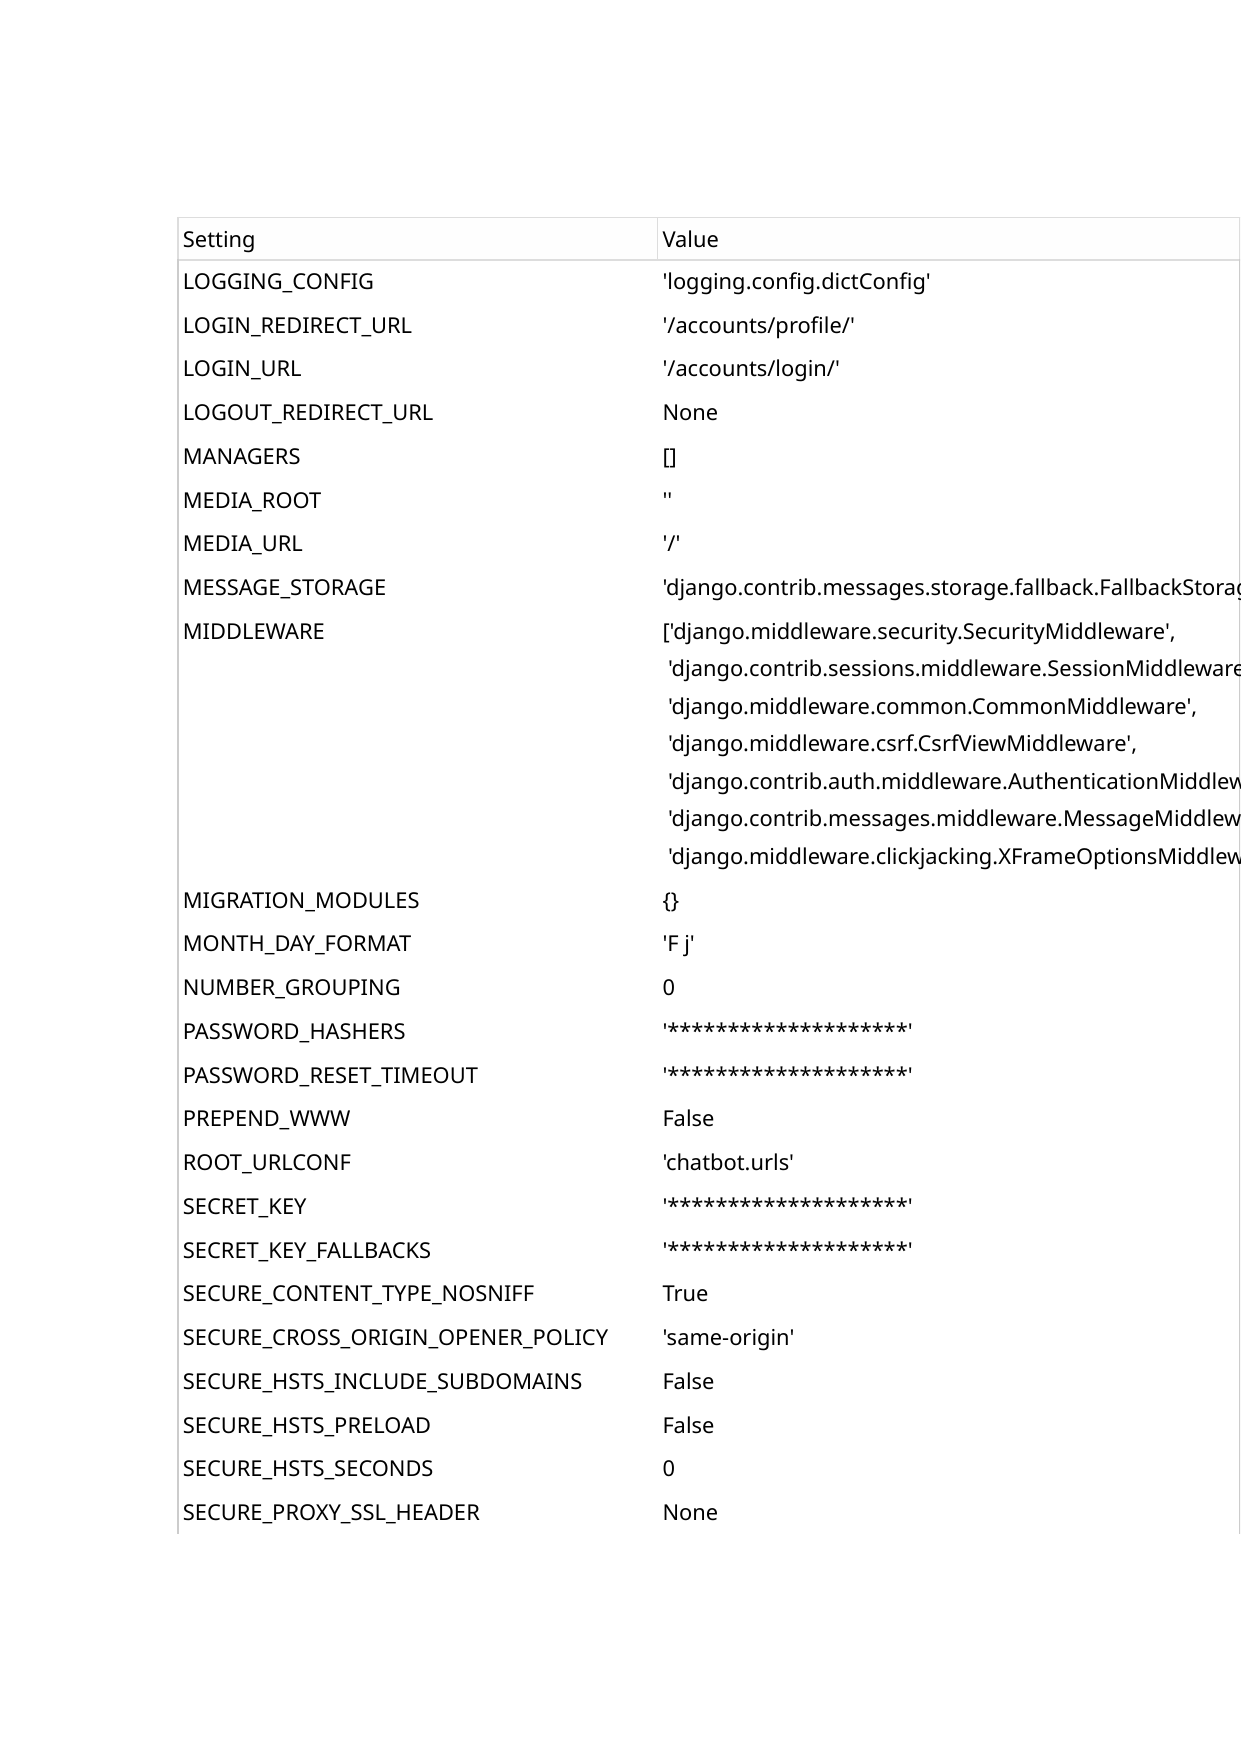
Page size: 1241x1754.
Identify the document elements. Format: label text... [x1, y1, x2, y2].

table_cell PASSWORD_HASHERS [179, 1009, 657, 1053]
table_cell False [658, 1403, 1239, 1446]
table_cell SECURE_PROXY_SSL_HEADER [179, 1490, 657, 1534]
table_cell LOGIN_URL [179, 346, 657, 390]
table_cell True [658, 1271, 1239, 1315]
table_cell LOGOUT_REDIRECT_URL [179, 390, 657, 434]
table_cell None [658, 390, 1239, 434]
table_cell SECRET_KEY [179, 1184, 657, 1228]
table_cell MEDIA_ROOT [179, 478, 657, 521]
table_cell None [658, 1490, 1239, 1534]
table_cell SECURE_HSTS_INCLUDE_SUBDOMAINS [179, 1359, 657, 1403]
table_cell MIDDLEWARE [179, 609, 657, 878]
table_cell MONTH_DAY_FORMAT [179, 921, 657, 965]
table_cell 'chatbot.urls' [658, 1140, 1239, 1184]
table_cell SECURE_HSTS_SECONDS [179, 1446, 657, 1490]
table_cell ROOT_URLCONF [179, 1140, 657, 1184]
table_cell MESSAGE_STORAGE [179, 565, 657, 609]
table_cell MIGRATION_MODULES [179, 878, 657, 921]
table_cell LOGGING_CONFIG [179, 261, 657, 303]
table_cell SECURE_CROSS_ORIGIN_OPENER_POLICY [179, 1315, 657, 1359]
table_cell MEDIA_URL [179, 521, 657, 565]
table_cell SECURE_HSTS_PRELOAD [179, 1403, 657, 1446]
table_header Setting [179, 218, 657, 259]
table_cell False [658, 1096, 1239, 1140]
table_cell 'django.contrib.messages.storage.fallback.FallbackStorage' [658, 565, 1239, 609]
table_cell SECURE_CONTENT_TYPE_NOSNIFF [179, 1271, 657, 1315]
table_cell 0 [658, 1446, 1239, 1490]
table_cell LOGIN_REDIRECT_URL [179, 303, 657, 346]
table_cell 'logging.config.dictConfig' [658, 261, 1239, 303]
table_cell [] [658, 434, 1239, 478]
table_cell SECRET_KEY_FALLBACKS [179, 1228, 657, 1271]
table_cell '' [658, 478, 1239, 521]
table_cell PASSWORD_RESET_TIMEOUT [179, 1053, 657, 1096]
table_cell '********************' [658, 1228, 1239, 1271]
table_cell '********************' [658, 1009, 1239, 1053]
table_cell '********************' [658, 1184, 1239, 1228]
table_cell MANAGERS [179, 434, 657, 478]
table_cell 'same-origin' [658, 1315, 1239, 1359]
table_cell '/accounts/login/' [658, 346, 1239, 390]
table_cell ['django.middleware.security.SecurityMiddleware', 'django.contrib.sessions.middleware.SessionMiddleware', 'django.middleware.common.CommonMiddleware', 'django.middleware.csrf.CsrfViewMiddleware', 'django.contrib.auth.middleware.AuthenticationMiddleware', 'django.contrib.messages.middleware.MessageMiddleware', 'django.middleware.clickjacking.XFrameOptionsMiddleware'] [658, 609, 1239, 878]
table_cell '/accounts/profile/' [658, 303, 1239, 346]
table_cell {} [658, 878, 1239, 921]
table_header Value [658, 218, 1239, 259]
table_cell '/' [658, 521, 1239, 565]
table_cell '********************' [658, 1053, 1239, 1096]
table_cell 'F j' [658, 921, 1239, 965]
table_cell NUMBER_GROUPING [179, 965, 657, 1009]
table_cell PREPEND_WWW [179, 1096, 657, 1140]
table_cell 0 [658, 965, 1239, 1009]
table_cell False [658, 1359, 1239, 1403]
